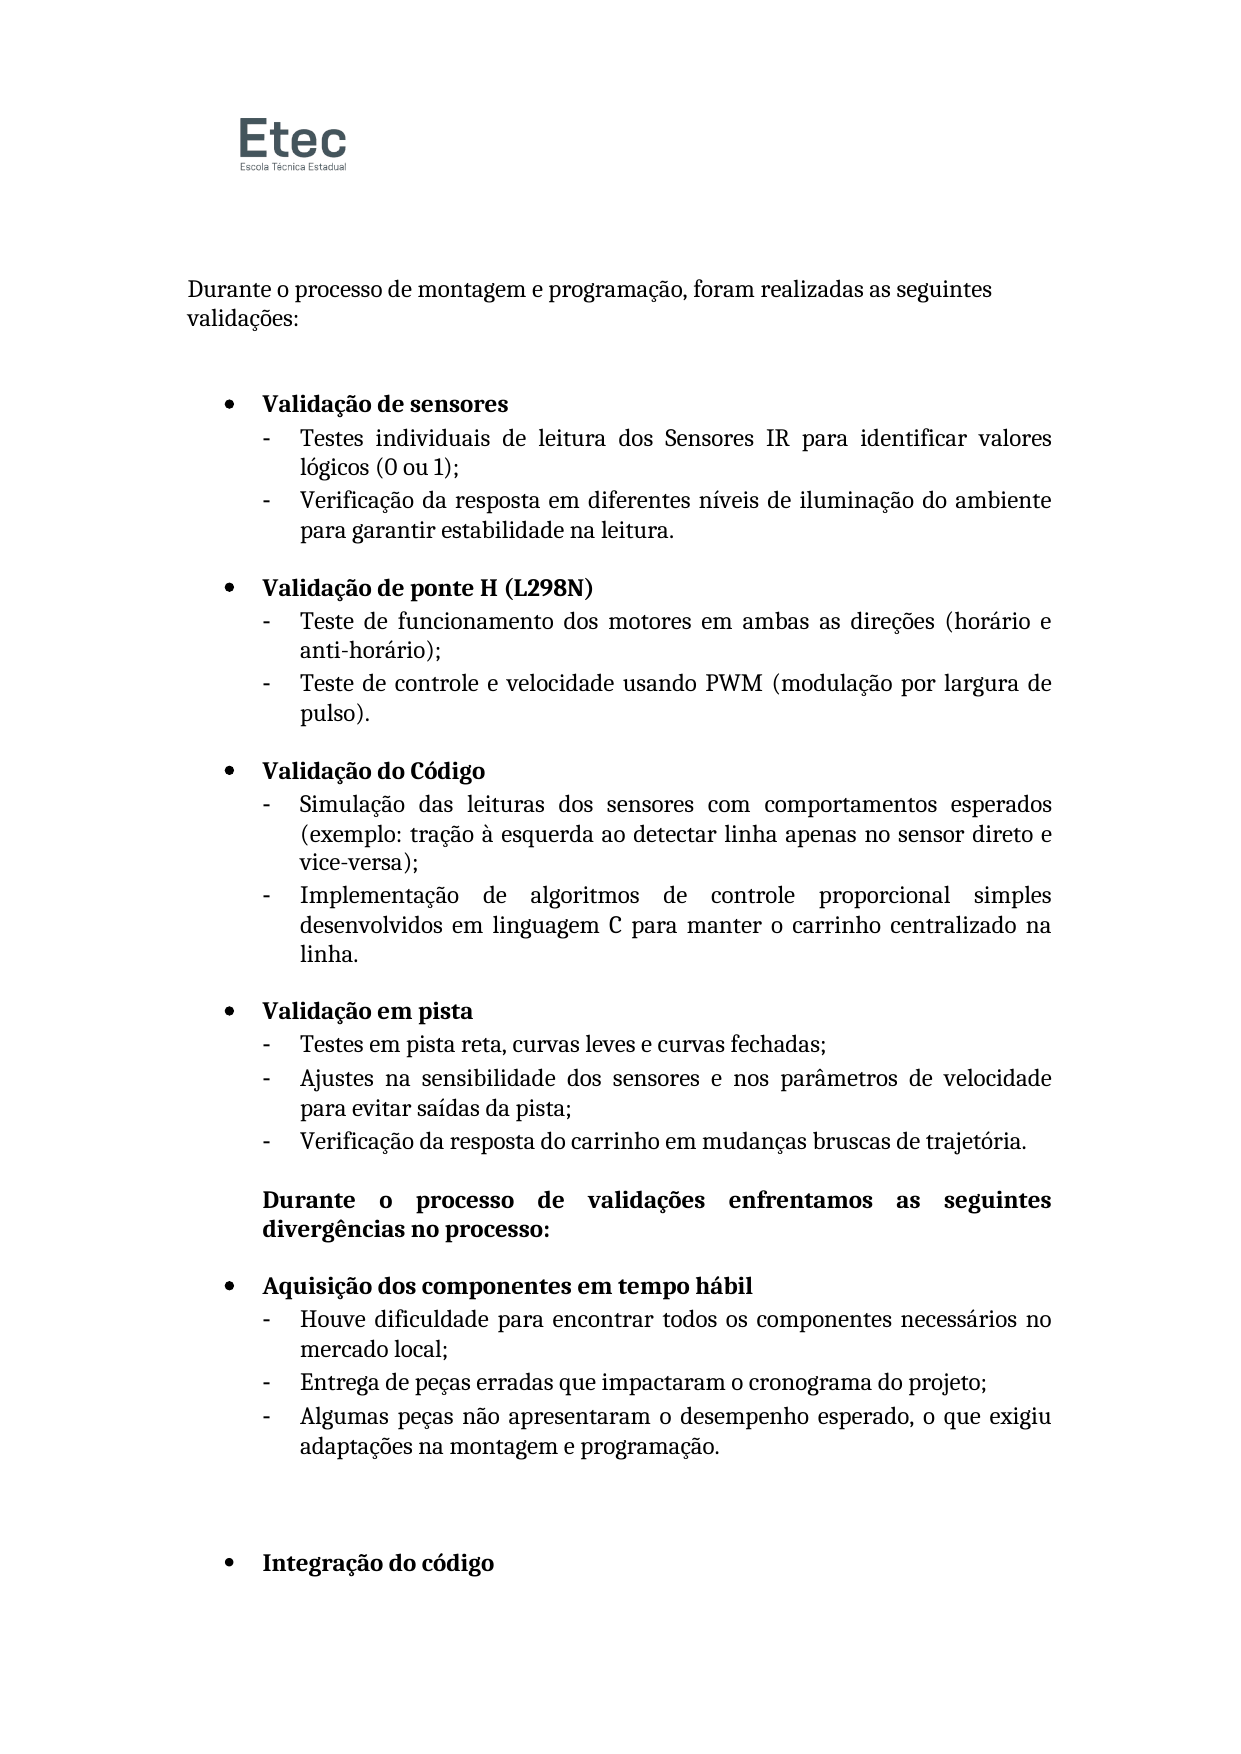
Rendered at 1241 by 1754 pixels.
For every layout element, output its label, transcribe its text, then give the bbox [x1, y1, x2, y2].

list Integração do código [225, 1548, 1053, 1577]
list Aquisição dos componentes em tempo hábil [225, 1272, 1053, 1301]
list Teste de controle e velocidade usando PWM (modulação por largura de pulso). [262, 665, 1053, 728]
list Houve dificuldade para encontrar todos os componentes necessários no mercado local; [262, 1301, 1053, 1363]
list Teste de funcionamento dos motores em ambas as direções (horário e anti-horário); [262, 602, 1053, 665]
list Testes individuais de leitura dos Sensores IR para identificar valores lógicos (0 ou 1); [262, 419, 1053, 482]
list Validação de ponte H (L298N) [225, 573, 1053, 602]
text Durante o processo de montagem e programação, foram realizadas as seguintes validações: [187, 275, 1053, 333]
list Simulação das leituras dos sensores com comportamentos esperados (exemplo: tração à esquerda ao detectar linha apenas no sensor direto e vice-versa); [262, 785, 1053, 877]
list Validação em pista [225, 997, 1053, 1026]
text Durante o processo de validações enfrentamos as seguintes divergências no processo: [262, 1186, 1053, 1243]
list Verificação da resposta do carrinho em mudanças bruscas de trajetória. [262, 1123, 1053, 1157]
list Verificação da resposta em diferentes níveis de iluminação do ambiente para garantir estabilidade na leitura. [262, 482, 1053, 545]
list Entrega de peças erradas que impactaram o cronograma do projeto; [262, 1363, 1053, 1398]
picture [187, 73, 399, 215]
list Ajustes na sensibilidade dos sensores e nos parâmetros de velocidade para evitar saídas da pista; [262, 1060, 1053, 1123]
list Validação de sensores [225, 390, 1053, 419]
list Implementação de algoritmos de controle proporcional simples desenvolvidos em linguagem C para manter o carrinho centralizado na linha. [262, 877, 1053, 968]
list Algumas peças não apresentaram o desempenho esperado, o que exigiu adaptações na montagem e programação. [262, 1398, 1053, 1460]
list Validação do Código [225, 757, 1053, 785]
list Testes em pista reta, curvas leves e curvas fechadas; [262, 1026, 1053, 1060]
